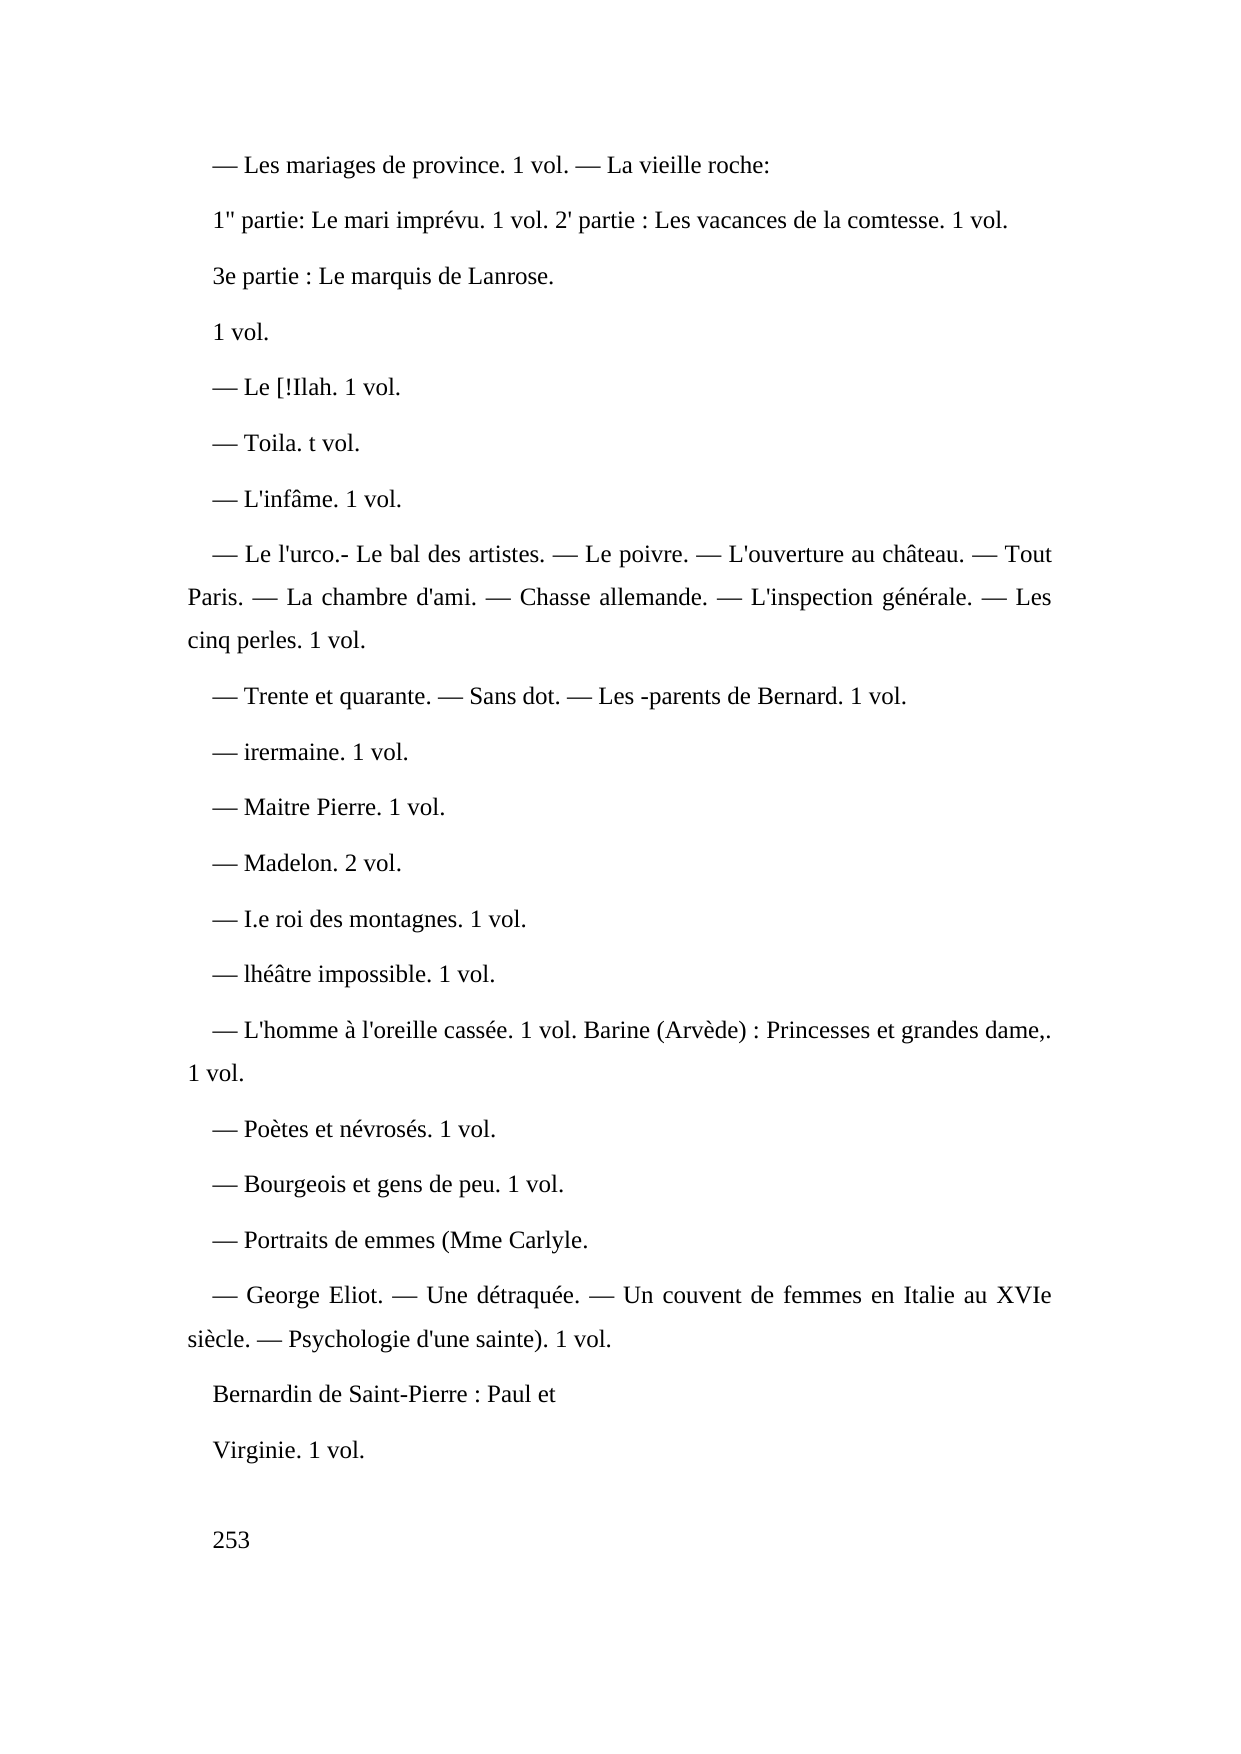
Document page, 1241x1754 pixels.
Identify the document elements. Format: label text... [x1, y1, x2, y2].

text — Portraits de emmes (Mme Carlyle. [187, 1225, 1053, 1254]
text — Trente et quarante. — Sans dot. — Les -parents de Bernard. 1 vol. [187, 681, 1053, 710]
text — lhéâtre impossible. 1 vol. [187, 959, 1053, 988]
text — Les mariages de province. 1 vol. — La vieille roche: [187, 150, 1053, 179]
text — irermaine. 1 vol. [187, 737, 1053, 766]
text 1" partie: Le mari imprévu. 1 vol. 2' partie : Les vacances de la comtesse. 1 vol. [187, 206, 1053, 234]
text — L'homme à l'oreille cassée. 1 vol. Barine (Arvède) : Princesses et grandes dame,. 1 vol. [187, 1015, 1053, 1087]
text — Le l'urco.- Le bal des artistes. — Le poivre. — L'ouverture au château. — Tout Paris. — La chambre d'ami. — Chasse allemande. — L'inspection générale. — Les cinq perles. 1 vol. [187, 539, 1053, 654]
text — I.e roi des montagnes. 1 vol. [187, 904, 1053, 932]
text — L'infâme. 1 vol. [187, 484, 1053, 512]
text — George Eliot. — Une détraquée. — Un couvent de femmes en Italie au XVIe siècle. — Psychologie d'une sainte). 1 vol. [187, 1281, 1053, 1352]
text Bernardin de Saint-Pierre : Paul et [187, 1379, 1053, 1408]
text — Bourgeois et gens de peu. 1 vol. [187, 1169, 1053, 1198]
text 1 vol. [187, 317, 1053, 346]
text — Toila. t vol. [187, 428, 1053, 457]
text — Le [!Ilah. 1 vol. [187, 372, 1053, 401]
text — Maitre Pierre. 1 vol. [187, 792, 1053, 821]
text 3e partie : Le marquis de Lanrose. [187, 261, 1053, 290]
text Virginie. 1 vol. [187, 1435, 1053, 1464]
text — Madelon. 2 vol. [187, 848, 1053, 877]
text — Poètes et névrosés. 1 vol. [187, 1114, 1053, 1142]
